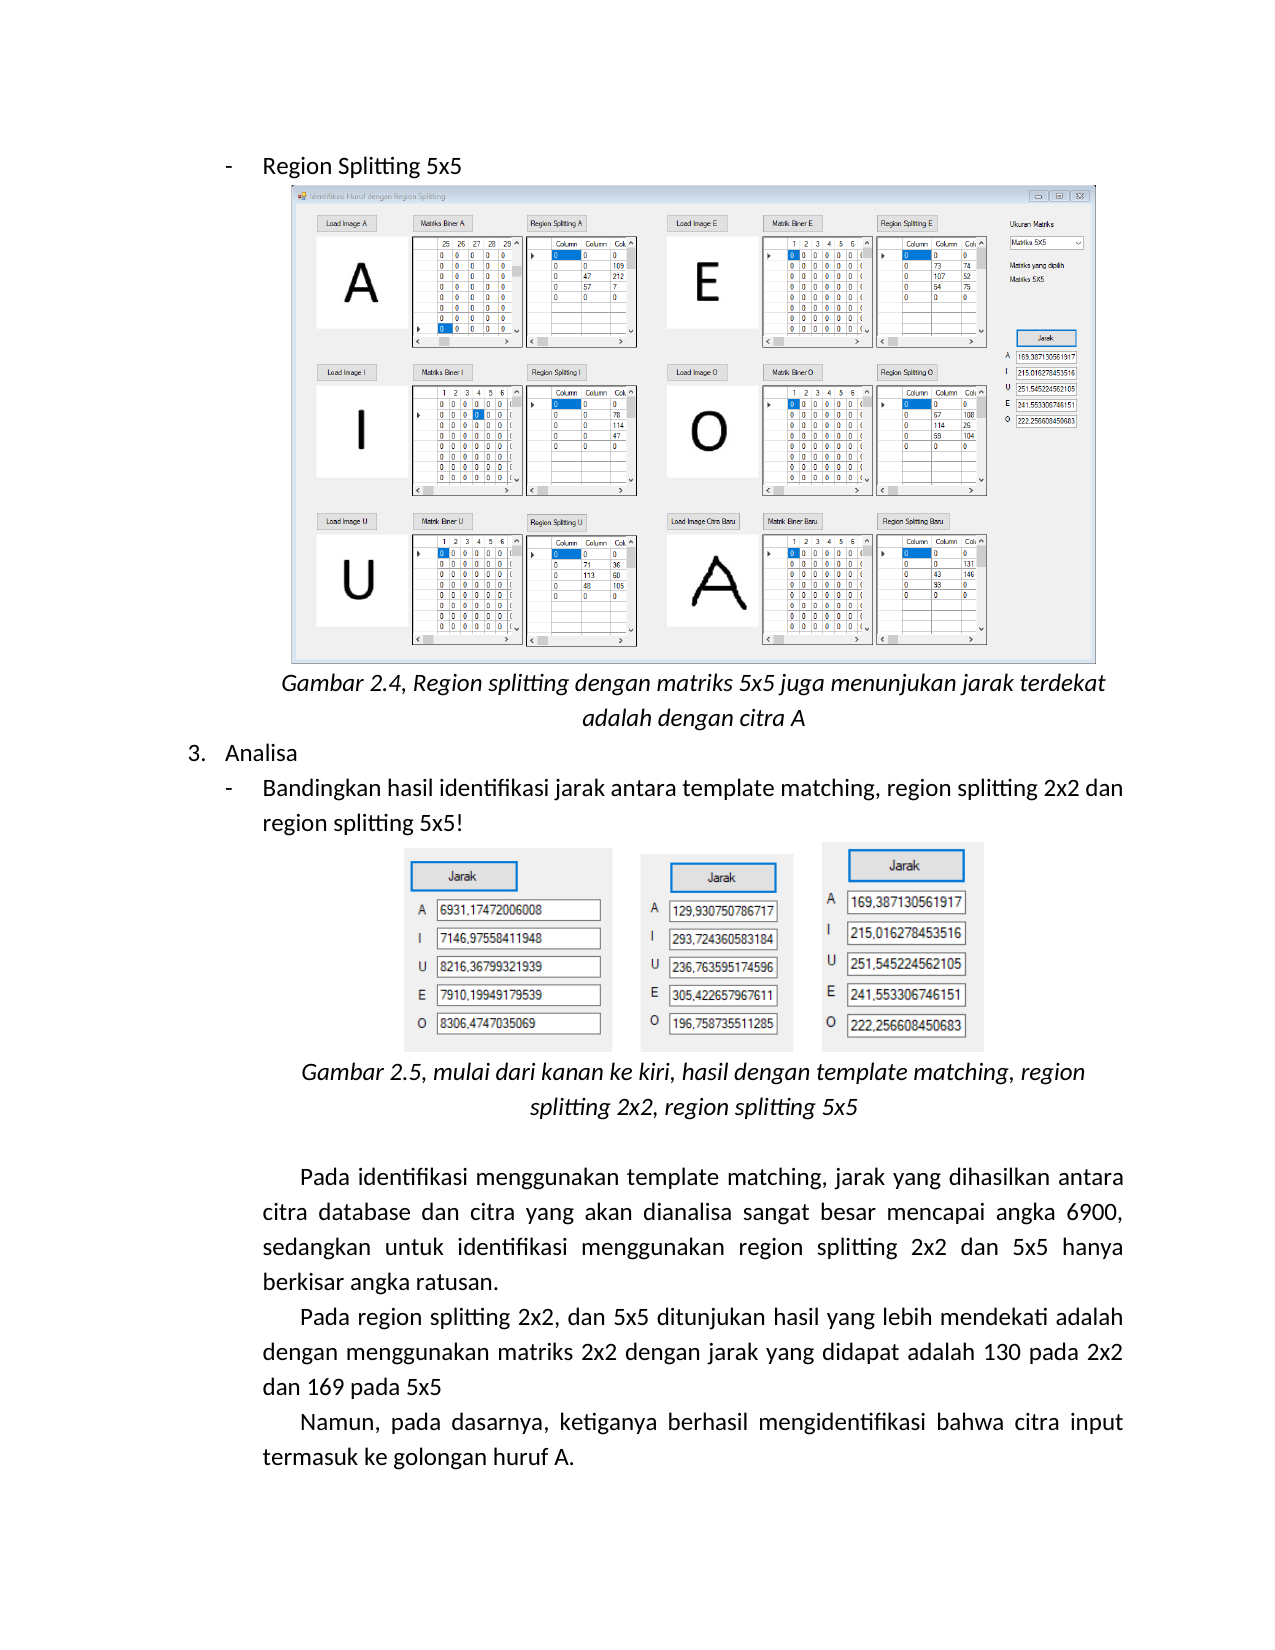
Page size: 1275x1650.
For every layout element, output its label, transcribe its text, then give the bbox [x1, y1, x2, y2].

list Analisa [187, 737, 1125, 768]
list Namun, pada dasarnya, ketiganya berhasil mengidentifikasi bahwa citra input termasuk ke golongan huruf A. [262, 1406, 1125, 1472]
list Pada region splitting 2x2, dan 5x5 ditunjukan hasil yang lebih mendekati adalah dengan menggunakan matriks 2x2 dengan jarak yang didapat adalah 130 pada 2x2 dan 169 pada 5x5 [262, 1301, 1125, 1402]
list Gambar 2.5, mulai dari kanan ke kiri, hasil dengan template matching, region splitting 2x2, region splitting 5x5 [262, 1056, 1125, 1122]
list Bandingkan hasil identifikasi jarak antara template matching, region splitting 2x2 dan region splitting 5x5! [225, 772, 1125, 838]
list Region Splitting 5x5 [225, 150, 1125, 181]
list Pada identifikasi menggunakan template matching, jarak yang dihasilkan antara citra database dan citra yang akan dianalisa sangat besar mencapai angka 6900, sedangkan untuk identifikasi menggunakan region splitting 2x2 dan 5x5 hanya berkisar angka ratusan. [262, 1161, 1125, 1297]
list Gambar 2.4, Region splitting dengan matriks 5x5 juga menunjukan jarak terdekat adalah dengan citra A [262, 667, 1125, 733]
